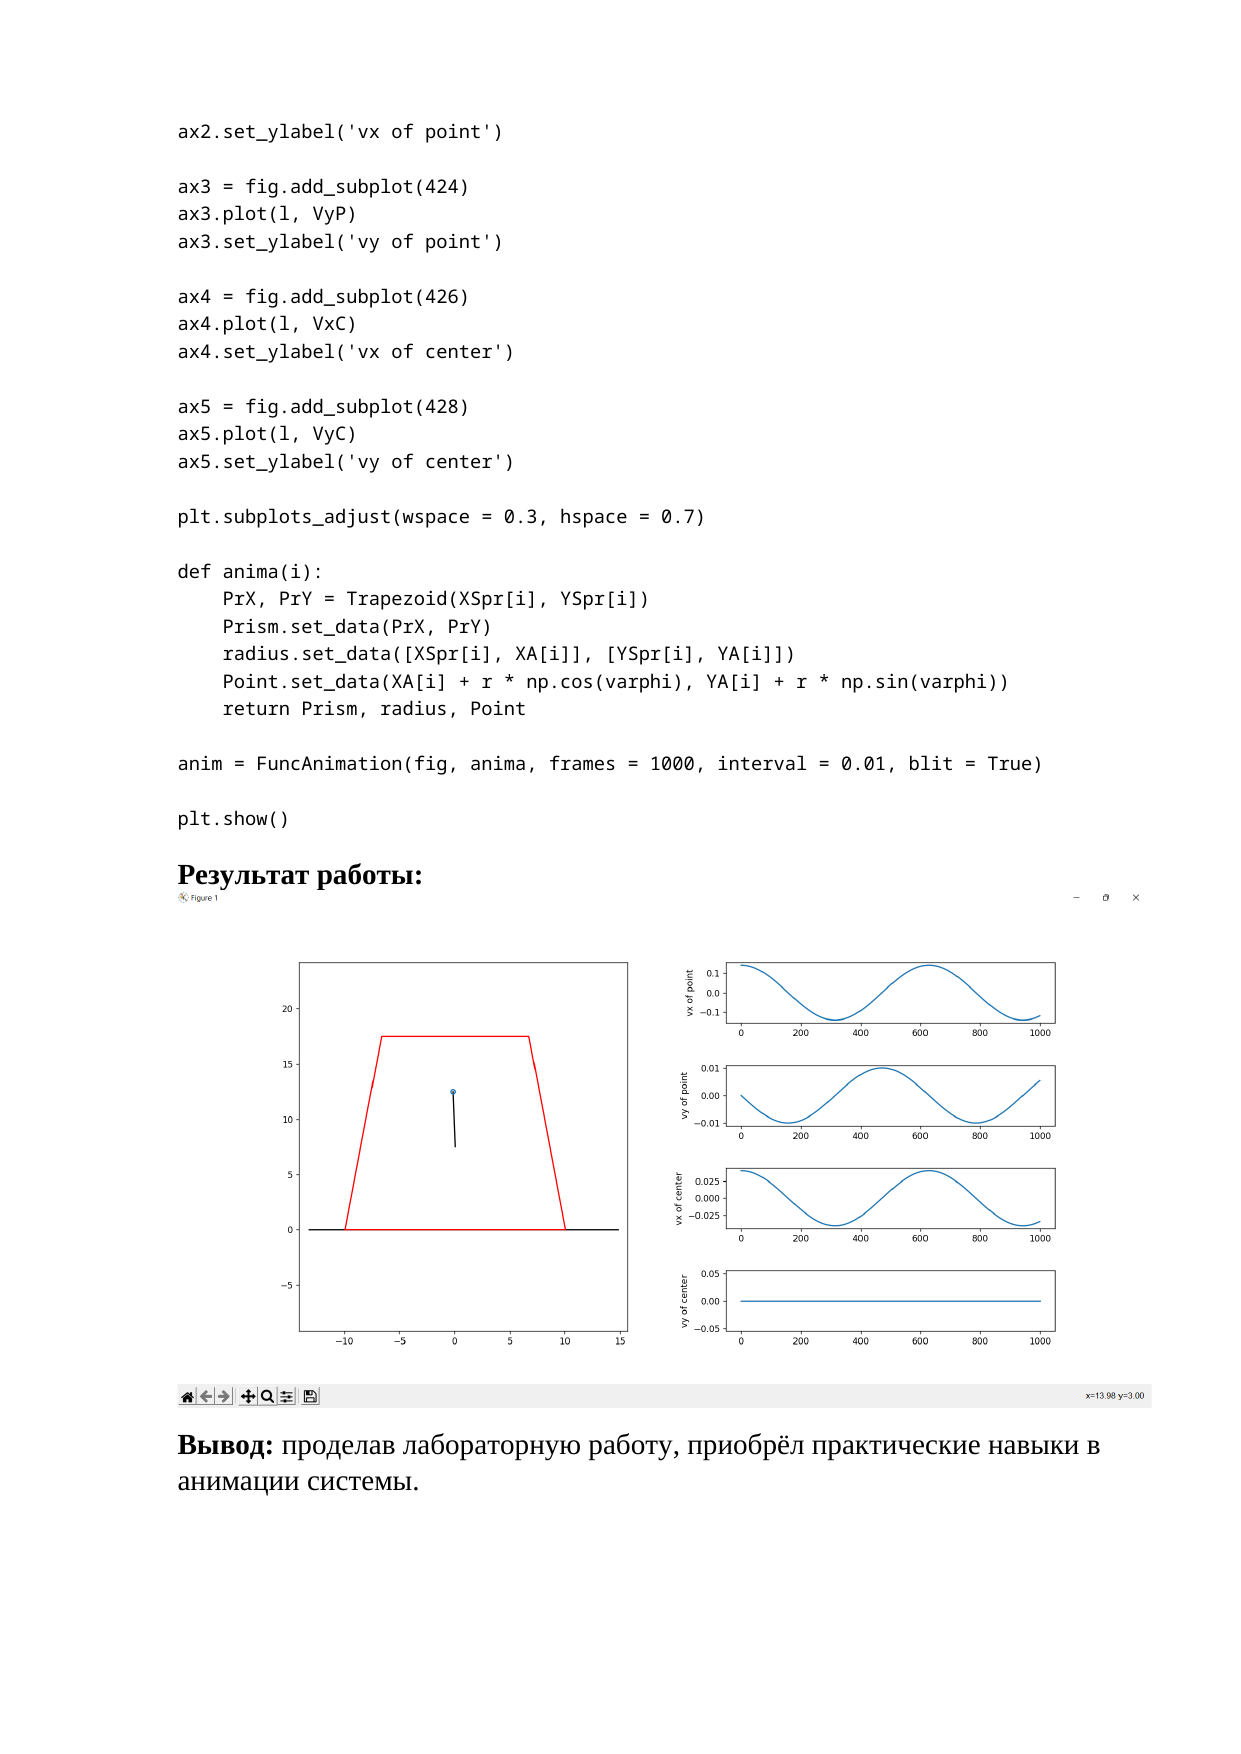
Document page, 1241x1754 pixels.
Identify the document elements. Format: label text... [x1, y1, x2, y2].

text Point.set_data(XA[i] + r * np.cos(varphi), YA[i] + r * np.sin(varphi)) [177, 668, 1152, 694]
text anim = FuncAnimation(fig, anima, frames = 1000, interval = 0.01, blit = True) [177, 751, 1152, 776]
text Результат работы: [177, 857, 1152, 890]
text ax3 = fig.add_subplot(424) [177, 173, 1152, 199]
text def anima(i): [177, 558, 1152, 584]
text ax4.set_ylabel('vx of center') [177, 338, 1152, 364]
text ax3.plot(l, VyP) [177, 201, 1152, 226]
text Prism.set_data(PrX, PrY) [177, 613, 1152, 639]
text ax2.set_ylabel('vx of point') [177, 118, 1152, 144]
text PrX, PrY = Trapezoid(XSpr[i], YSpr[i]) [177, 586, 1152, 611]
text ax5.set_ylabel('vy of center') [177, 448, 1152, 474]
text plt.show() [177, 806, 1152, 831]
text radius.set_data([XSpr[i], XA[i]], [YSpr[i], YA[i]]) [177, 641, 1152, 666]
text ax4.plot(l, VxC) [177, 311, 1152, 336]
text ax5 = fig.add_subplot(428) [177, 393, 1152, 419]
text Вывод: проделав лабораторную работу, приобрёл практические навыки в анимации системы. [177, 1427, 1152, 1497]
text ax3.set_ylabel('vy of point') [177, 228, 1152, 254]
text plt.subplots_adjust(wspace = 0.3, hspace = 0.7) [177, 503, 1152, 529]
text ax4 = fig.add_subplot(426) [177, 283, 1152, 309]
text ax5.plot(l, VyC) [177, 421, 1152, 446]
text return Prism, radius, Point [177, 696, 1152, 721]
picture [177, 890, 1152, 1408]
